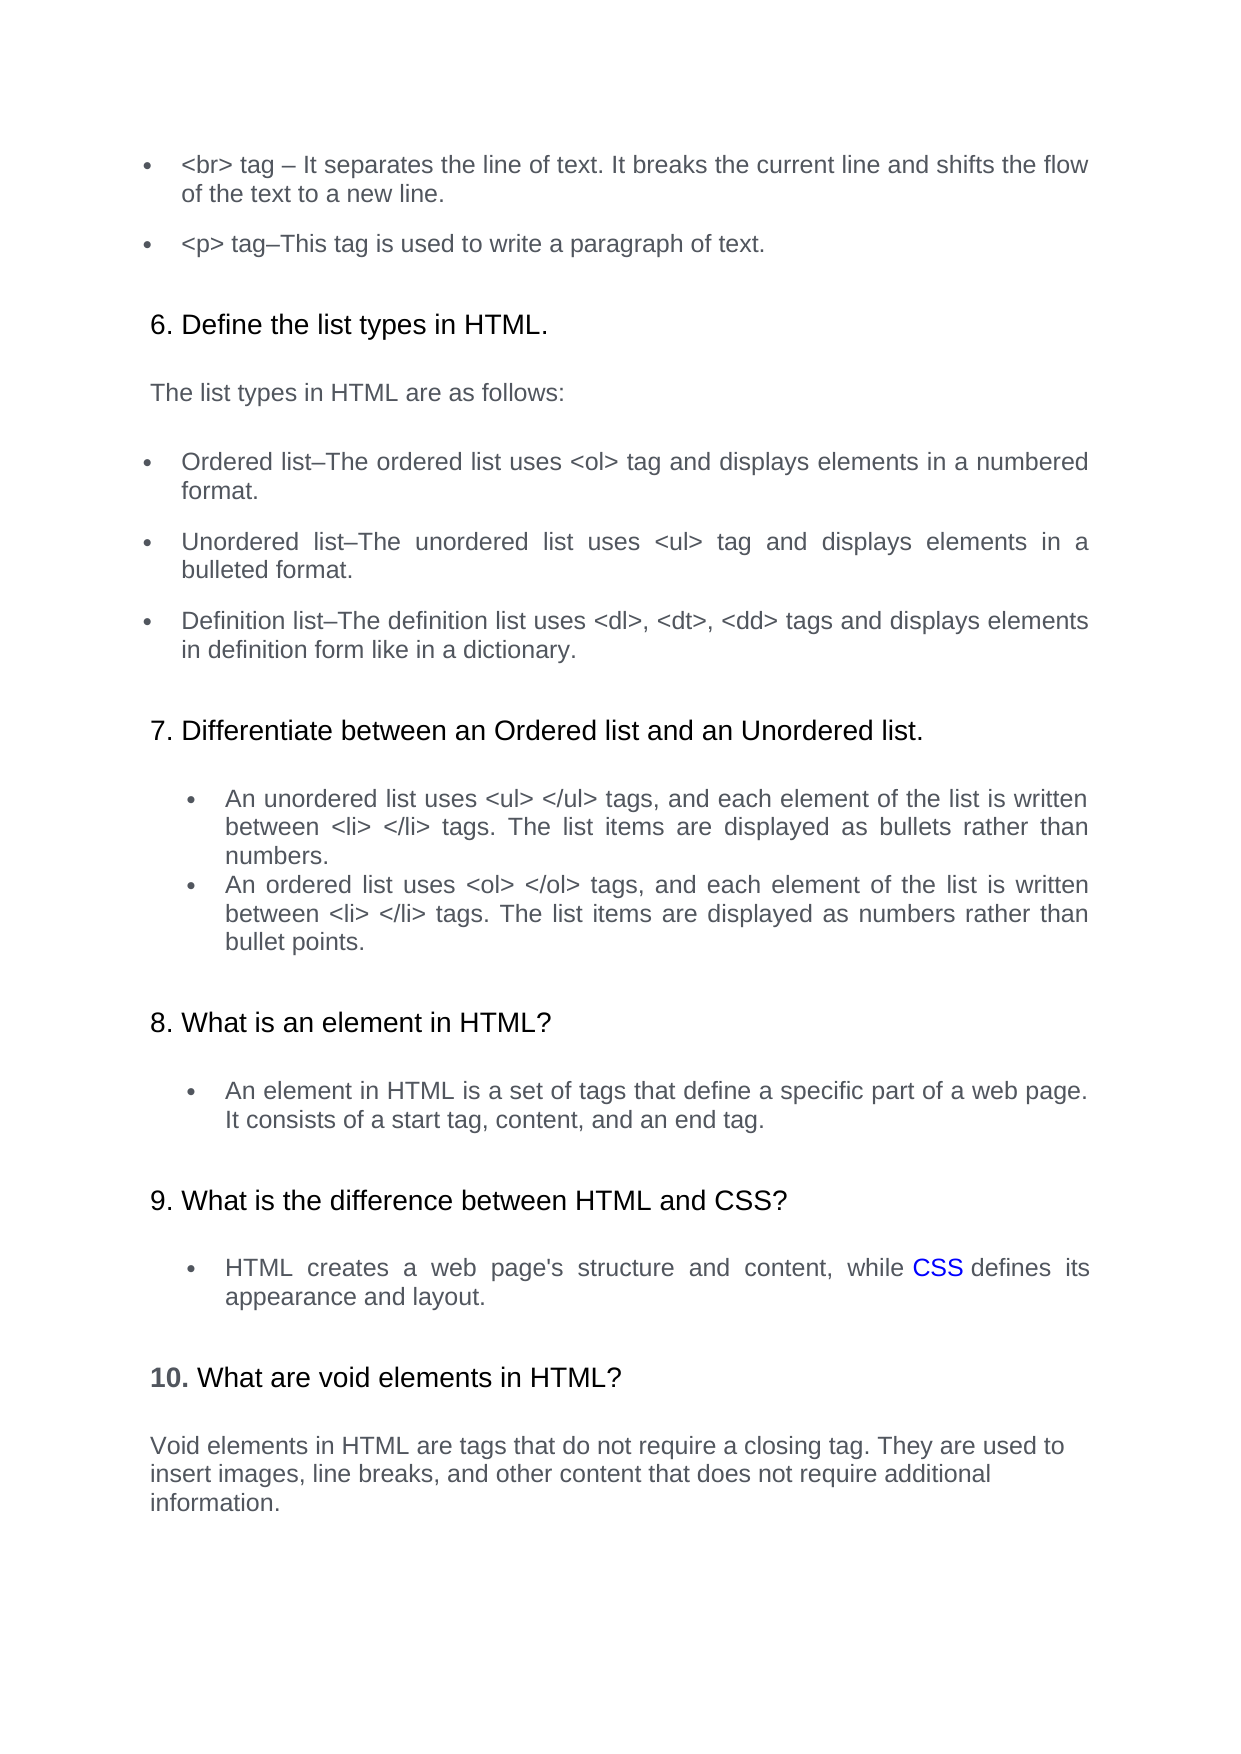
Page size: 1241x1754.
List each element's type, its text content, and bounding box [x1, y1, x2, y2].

subtitle 9. What is the difference between HTML and CSS? [150, 1183, 1090, 1216]
list An element in HTML is a set of tags that define a specific part of a web page. It consists of a start tag, content, and an end tag. [187, 1076, 1090, 1133]
text 6. Define the list types in HTML. [150, 308, 1090, 341]
list Definition list–The definition list uses <dl>, <dt>, <dd> tags and displays elements in definition form like in a dictionary. [144, 606, 1090, 664]
list HTML creates a web page's structure and content, while CSS defines its appearance and layout. [187, 1253, 1090, 1311]
list Unordered list–The unordered list uses <ul> tag and displays elements in a bulleted format. [144, 527, 1090, 584]
text Void elements in HTML are tags that do not require a closing tag. They are used to insert images, line breaks, and other content that does not require additional information. [150, 1431, 1090, 1517]
list An unordered list uses <ul> </ul> tags, and each element of the list is written between <li> </li> tags. The list items are displayed as bullets rather than numbers. [187, 783, 1090, 870]
subtitle 8. What is an element in HTML? [150, 1006, 1090, 1038]
list <br> tag – It separates the line of text. It breaks the current line and shifts the flow of the text to a new line. [144, 150, 1090, 207]
subtitle 7. Differentiate between an Ordered list and an Unordered list. [150, 714, 1090, 746]
list <p> tag–This tag is used to write a paragraph of text. [144, 229, 1090, 258]
list Ordered list–The ordered list uses <ol> tag and displays elements in a numbered format. [144, 447, 1090, 505]
subtitle 10. What are void elements in HTML? [150, 1361, 1090, 1393]
text The list types in HTML are as follows: [150, 378, 1090, 407]
list An ordered list uses <ol> </ol> tags, and each element of the list is written between <li> </li> tags. The list items are displayed as numbers rather than bullet points. [187, 870, 1090, 956]
